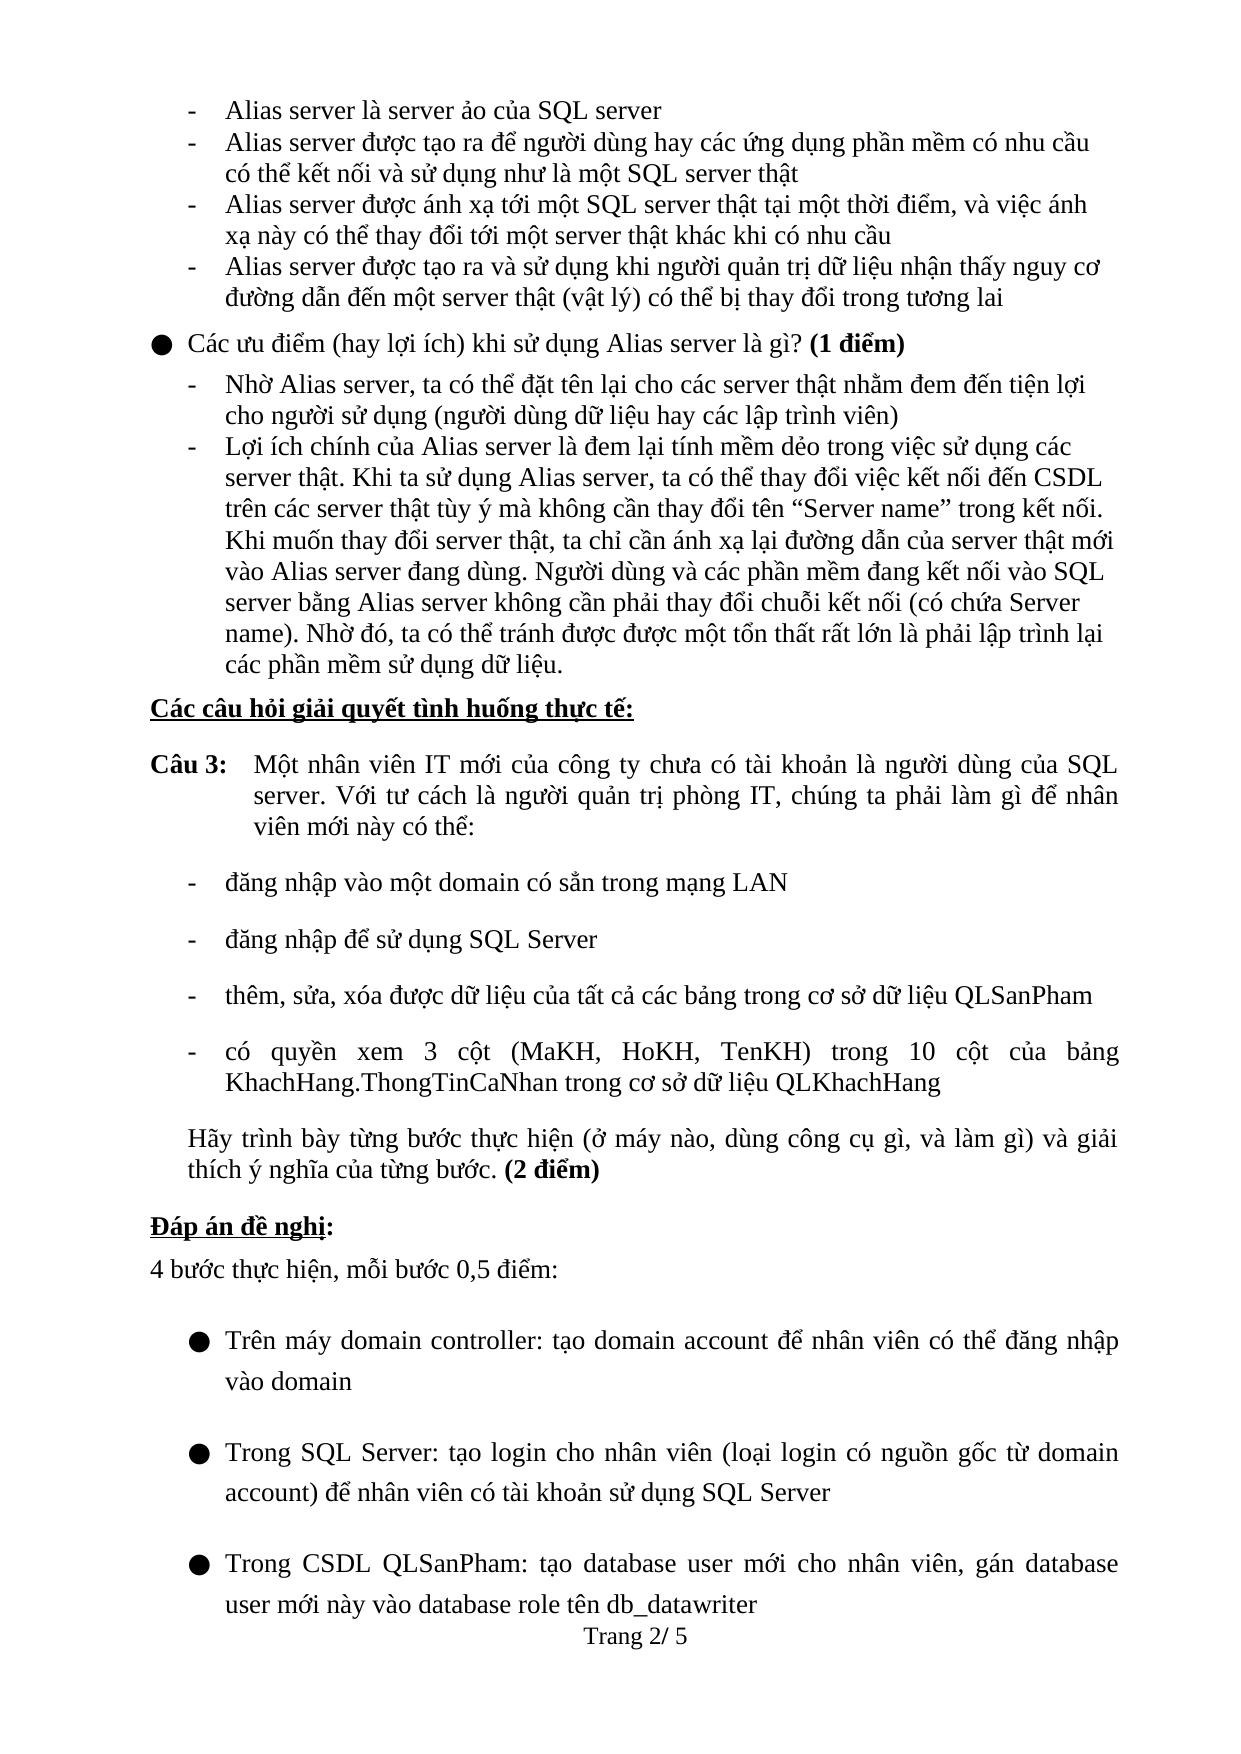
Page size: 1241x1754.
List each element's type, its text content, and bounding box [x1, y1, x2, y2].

list đăng nhập để sử dụng SQL Server [187, 923, 1120, 954]
list Alias server được tạo ra để người dùng hay các ứng dụng phần mềm có nhu cầu có thể kết nối và sử dụng như là một SQL server thật [187, 126, 1120, 188]
list thêm, sửa, xóa được dữ liệu của tất cả các bảng trong cơ sở dữ liệu QLSanPham [187, 979, 1120, 1010]
list đăng nhập vào một domain có sẳn trong mạng LAN [187, 867, 1120, 898]
text 4 bước thực hiện, mỗi bước 0,5 điểm: [150, 1253, 1120, 1284]
list có quyền xem 3 cột (MaKH, HoKH, TenKH) trong 10 cột của bảng KhachHang.ThongTinCaNhan trong cơ sở dữ liệu QLKhachHang [187, 1035, 1120, 1097]
list Alias server được tạo ra và sử dụng khi người quản trị dữ liệu nhận thấy nguy cơ đường dẫn đến một server thật (vật lý) có thể bị thay đổi trong tương lai [187, 250, 1120, 312]
text Các câu hỏi giải quyết tình huống thực tế: [150, 692, 1120, 723]
list Trong CSDL QLSanPham: tạo database user mới cho nhân viên, gán database user mới này vào database role tên db_datawriter [187, 1533, 1120, 1619]
list Một nhân viên IT mới của công ty chưa có tài khoản là người dùng của SQL server. Với tư cách là người quản trị phòng IT, chúng ta phải làm gì để nhân viên mới này có thể: [150, 748, 1120, 842]
list Lợi ích chính của Alias server là đem lại tính mềm dẻo trong việc sử dụng các server thật. Khi ta sử dụng Alias server, ta có thể thay đổi việc kết nối đến CSDL trên các server thật tùy ý mà không cần thay đổi tên “Server name” trong kết nối. Khi muốn thay đổi server thật, ta chỉ cần ánh xạ lại đường dẫn của server thật mới vào Alias server đang dùng. Người dùng và các phần mềm đang kết nối vào SQL server bằng Alias server không cần phải thay đổi chuỗi kết nối (có chứa Server name). Nhờ đó, ta có thể tránh được được một tổn thất rất lớn là phải lập trình lại các phần mềm sử dụng dữ liệu. [187, 430, 1120, 679]
list Nhờ Alias server, ta có thể đặt tên lại cho các server thật nhằm đem đến tiện lợi cho người sử dụng (người dùng dữ liệu hay các lập trình viên) [187, 368, 1120, 430]
list Alias server là server ảo của SQL server [187, 94, 1120, 126]
list Các ưu điểm (hay lợi ích) khi sử dụng Alias server là gì? (1 điểm) [150, 312, 1120, 368]
text Đáp án đề nghị: [150, 1209, 1120, 1241]
list Alias server được ánh xạ tới một SQL server thật tại một thời điểm, và việc ánh xạ này có thể thay đổi tới một server thật khác khi có nhu cầu [187, 188, 1120, 250]
list Trên máy domain controller: tạo domain account để nhân viên có thể đăng nhập vào domain [187, 1309, 1120, 1396]
list Trong SQL Server: tạo login cho nhân viên (loại login có nguồn gốc từ domain account) để nhân viên có tài khoản sử dụng SQL Server [187, 1421, 1120, 1508]
text Hãy trình bày từng bước thực hiện (ở máy nào, dùng công cụ gì, và làm gì) và giải thích ý nghĩa của từng bước. (2 điểm) [187, 1122, 1120, 1184]
